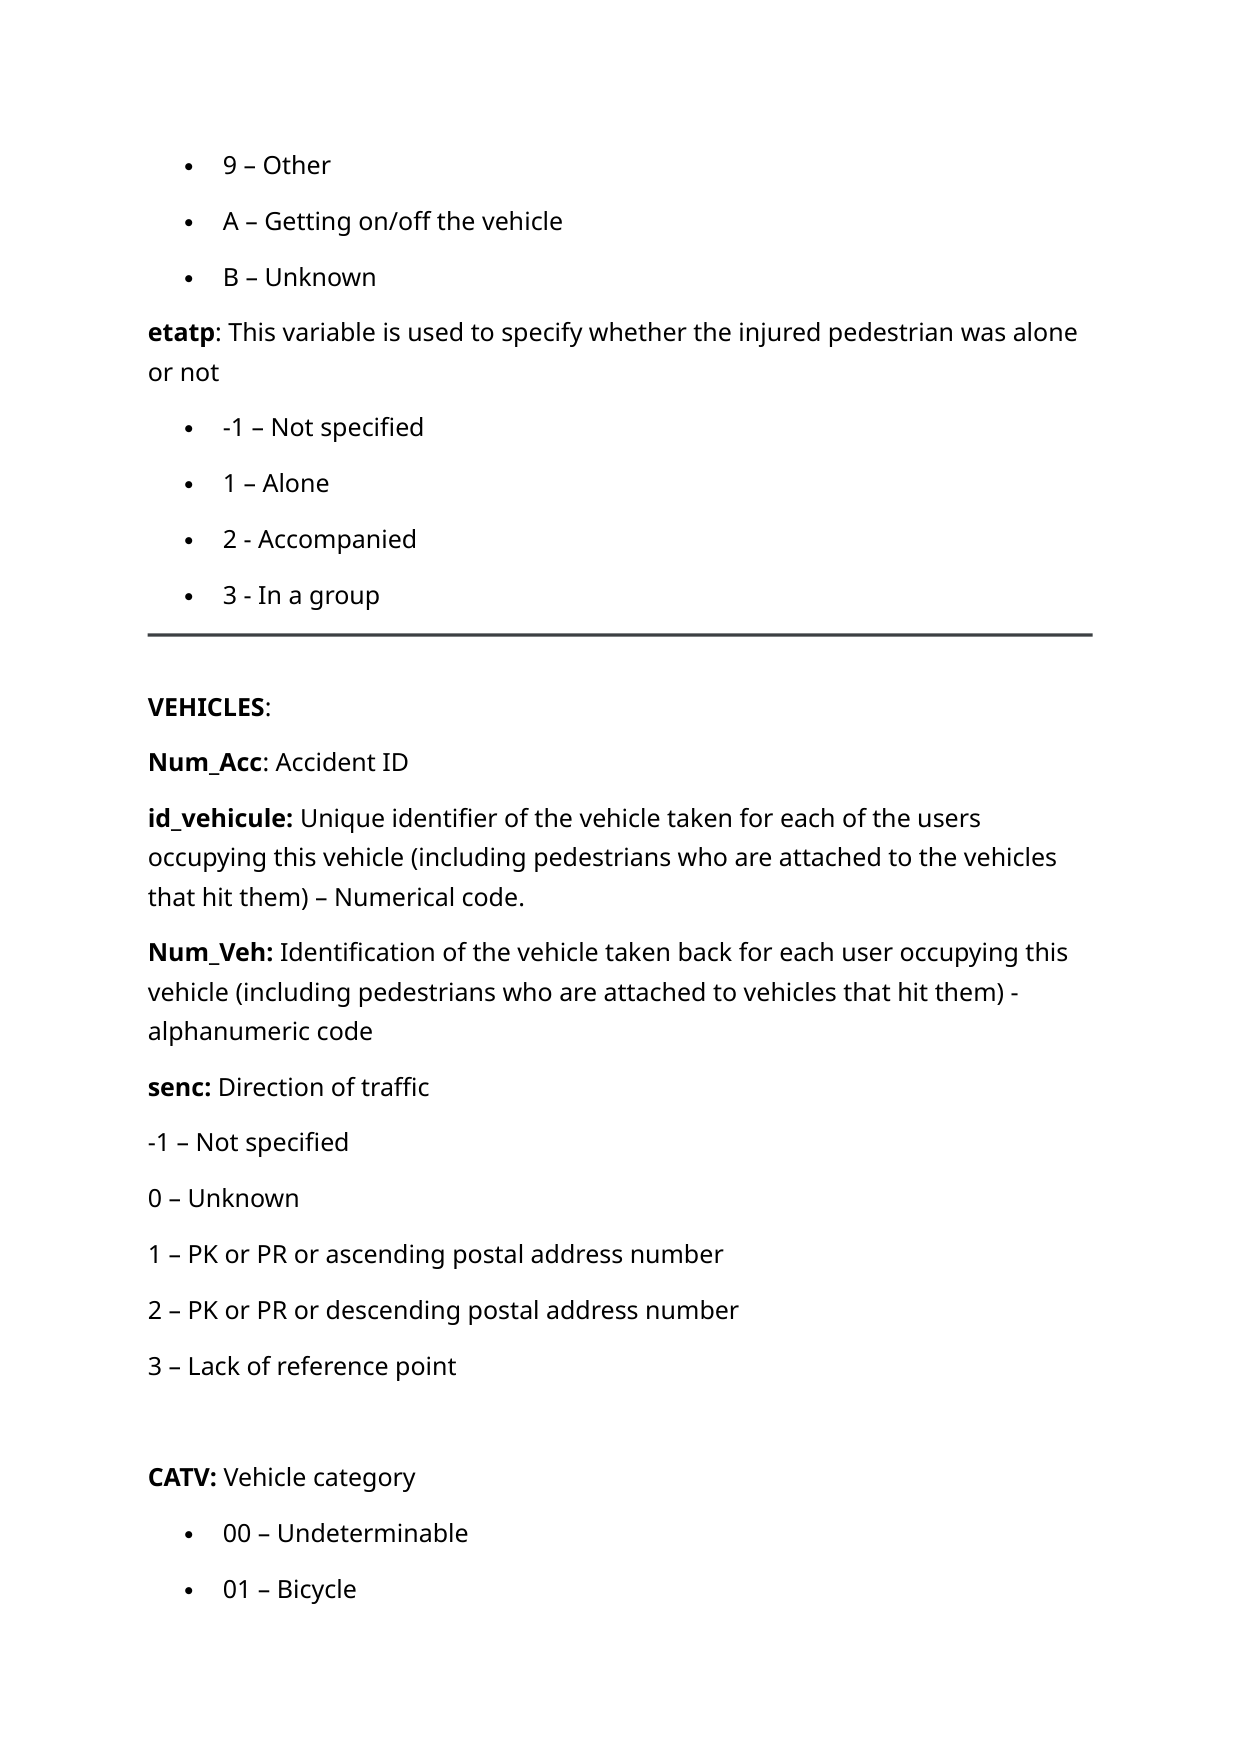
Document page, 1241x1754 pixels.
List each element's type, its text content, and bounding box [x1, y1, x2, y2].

list A – Getting on/off the vehicle [185, 203, 1093, 237]
text etatp: This variable is used to specify whether the injured pedestrian was alone or not [148, 315, 1093, 388]
text CATV: Vehicle category [148, 1460, 1093, 1494]
list B – Unknown [185, 259, 1093, 293]
text 1 – PK or PR or ascending postal address number [148, 1237, 1093, 1271]
text Num_Veh: Identification of the vehicle taken back for each user occupying this vehicle (including pedestrians who are attached to vehicles that hit them) - alphanumeric code [148, 935, 1093, 1047]
text 2 – PK or PR or descending postal address number [148, 1293, 1093, 1327]
list 00 – Undeterminable [185, 1516, 1093, 1550]
text 0 – Unknown [148, 1181, 1093, 1215]
list 3 - In a group [185, 578, 1093, 612]
text 3 – Lack of reference point [148, 1348, 1093, 1382]
text Num_Acc: Accident ID [148, 745, 1093, 779]
list 2 - Accompanied [185, 522, 1093, 556]
text VEHICLES: [148, 689, 1093, 723]
list 9 – Other [185, 148, 1093, 182]
list 01 – Bicycle [185, 1572, 1093, 1606]
text senc: Direction of traffic [148, 1069, 1093, 1103]
text id_vehicule: Unique identifier of the vehicle taken for each of the users occupying this vehicle (including pedestrians who are attached to the vehicles that hit them) – Numerical code. [148, 801, 1093, 913]
text -1 – Not specified [148, 1125, 1093, 1159]
list 1 – Alone [185, 466, 1093, 500]
list -1 – Not specified [185, 410, 1093, 444]
